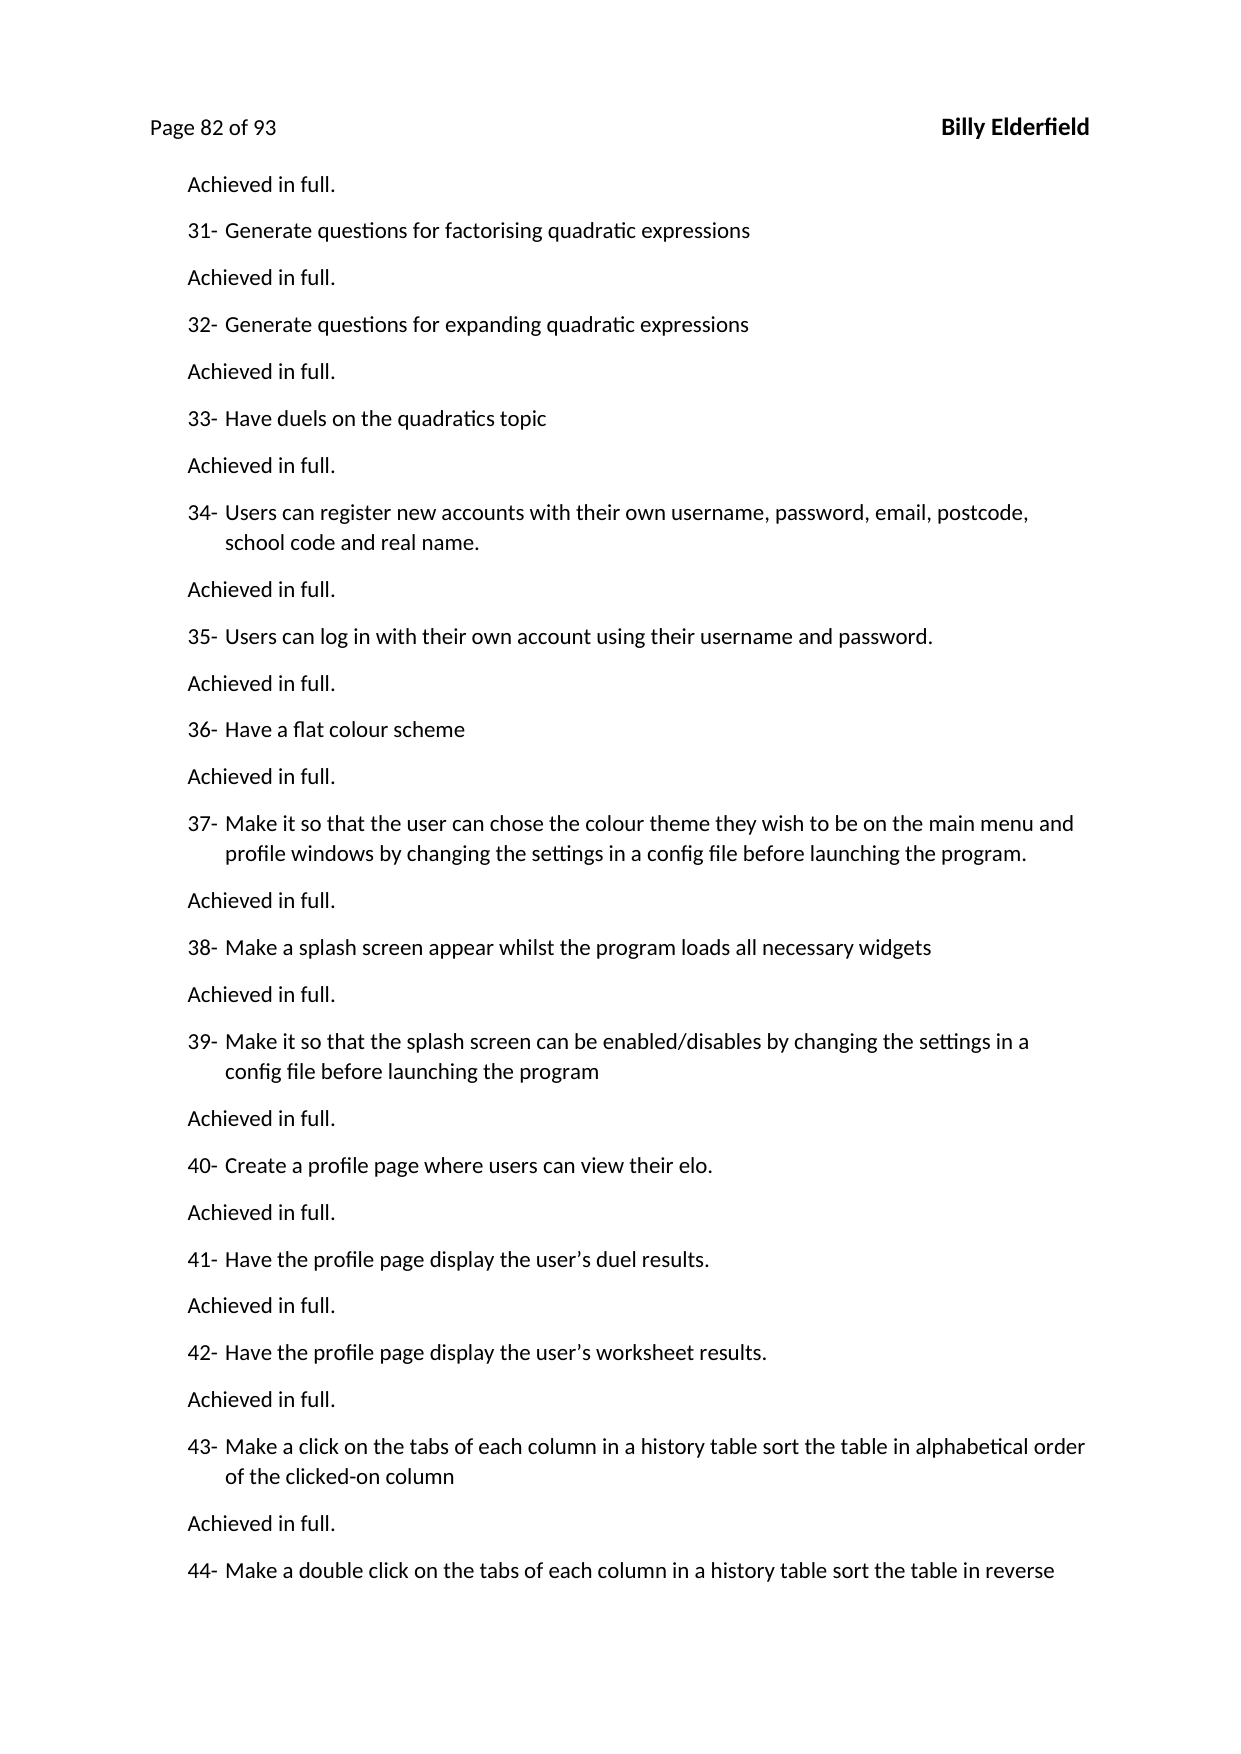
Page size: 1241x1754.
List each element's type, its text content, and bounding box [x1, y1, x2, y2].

list Generate questions for expanding quadratic expressions [187, 310, 1090, 338]
list Have duels on the quadratics topic [187, 404, 1090, 432]
list Have a flat colour scheme [187, 716, 1090, 744]
list Make it so that the splash screen can be enabled/disables by changing the settings in a config file before launching the program [187, 1027, 1090, 1085]
list Have the profile page display the user’s duel results. [187, 1245, 1090, 1273]
text Achieved in full. [187, 357, 1090, 385]
list Make it so that the user can chose the colour theme they wish to be on the main menu and profile windows by changing the settings in a config file before launching the program. [187, 809, 1090, 868]
list Generate questions for factorising quadratic expressions [187, 217, 1090, 245]
text Achieved in full. [187, 1385, 1090, 1413]
list Make a splash screen appear whilst the program loads all necessary widgets [187, 933, 1090, 961]
text Achieved in full. [187, 980, 1090, 1008]
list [187, 1556, 1090, 1584]
text Achieved in full. [187, 886, 1090, 914]
text Achieved in full. [187, 170, 1090, 198]
text Achieved in full. [187, 669, 1090, 697]
text Achieved in full. [187, 1104, 1090, 1132]
text Achieved in full. [187, 1509, 1090, 1537]
list Make a click on the tabs of each column in a history table sort the table in alphabetical order of the clicked-on column [187, 1432, 1090, 1491]
list Create a profile page where users can view their elo. [187, 1151, 1090, 1179]
list Have the profile page display the user’s worksheet results. [187, 1338, 1090, 1367]
text Achieved in full. [187, 263, 1090, 292]
list Users can register new accounts with their own username, password, email, postcode, school code and real name. [187, 498, 1090, 556]
list Users can log in with their own account using their username and password. [187, 622, 1090, 650]
text Achieved in full. [187, 1198, 1090, 1226]
text Achieved in full. [187, 575, 1090, 603]
text Achieved in full. [187, 1292, 1090, 1320]
text Achieved in full. [187, 762, 1090, 791]
text Achieved in full. [187, 451, 1090, 479]
